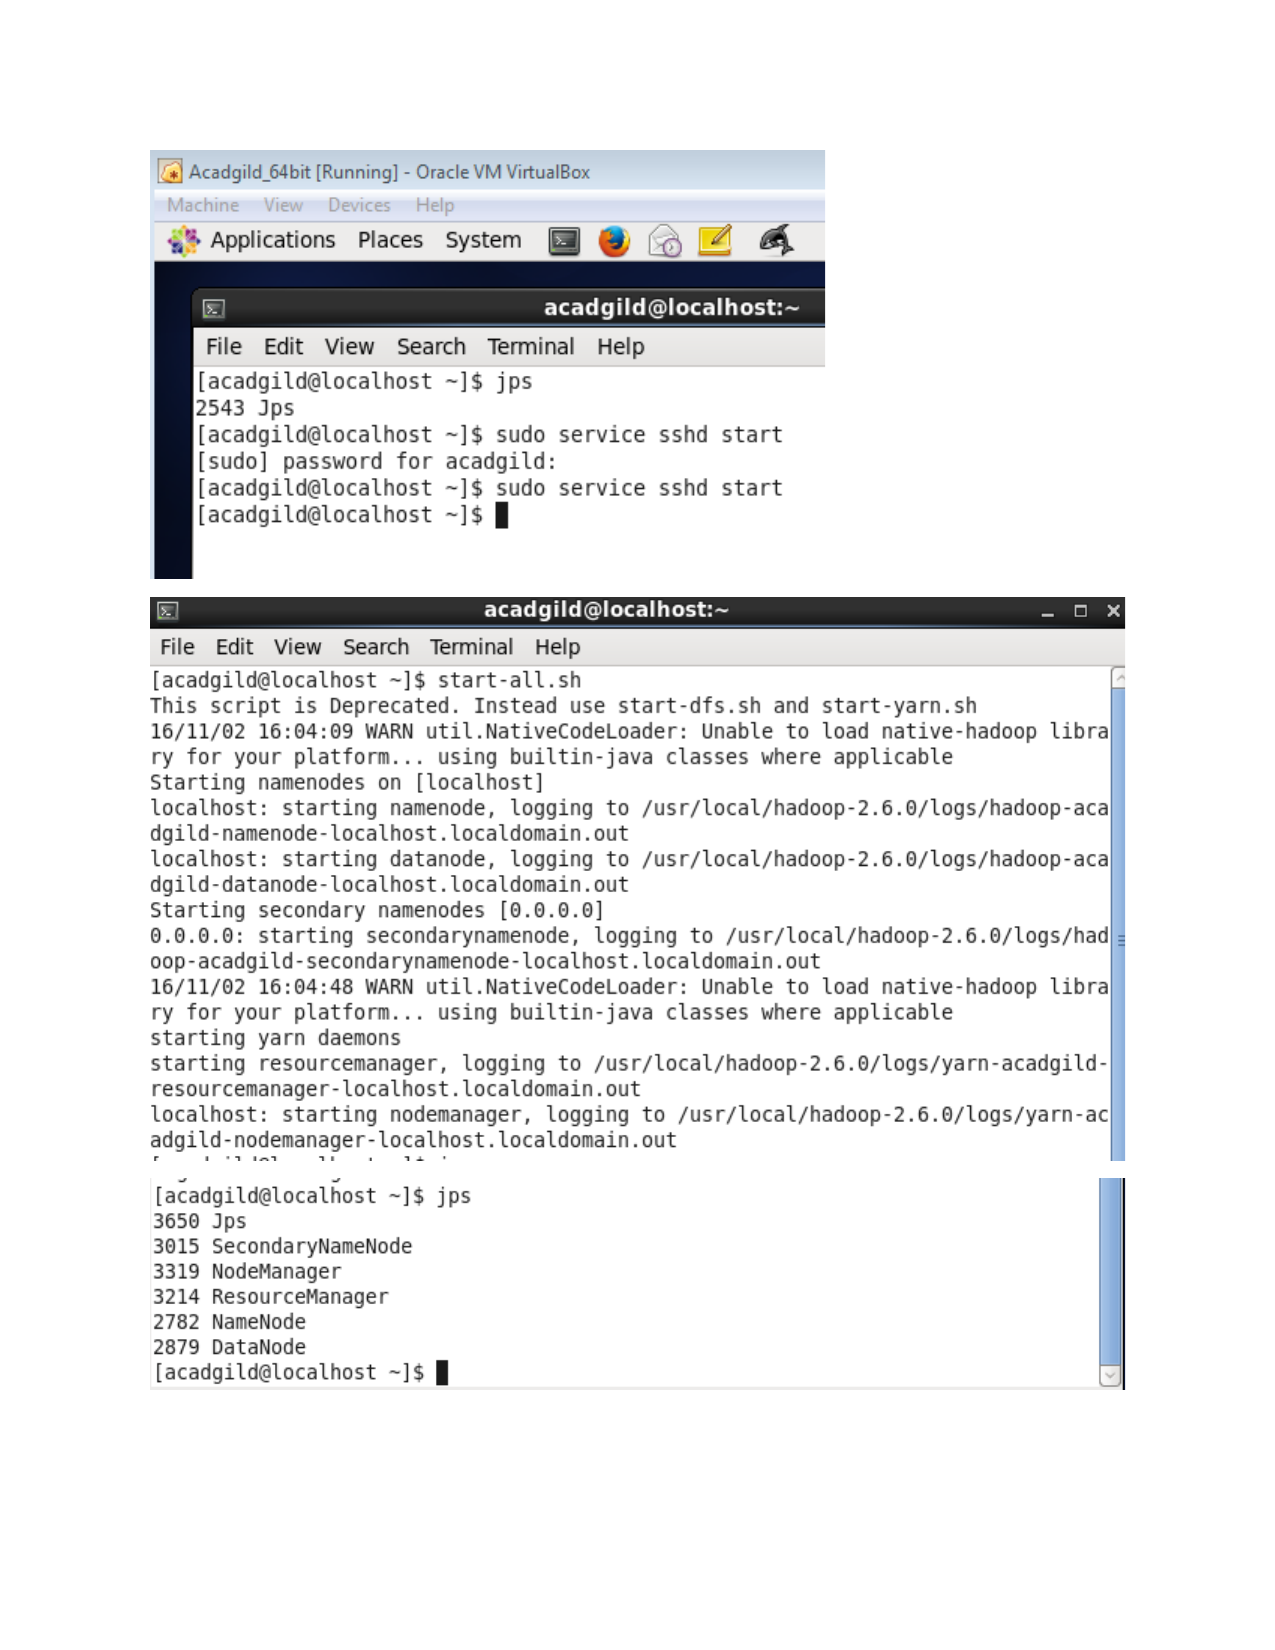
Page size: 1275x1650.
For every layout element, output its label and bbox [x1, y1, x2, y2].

picture [150, 597, 1125, 1161]
picture [150, 150, 826, 579]
picture [150, 1178, 1125, 1390]
